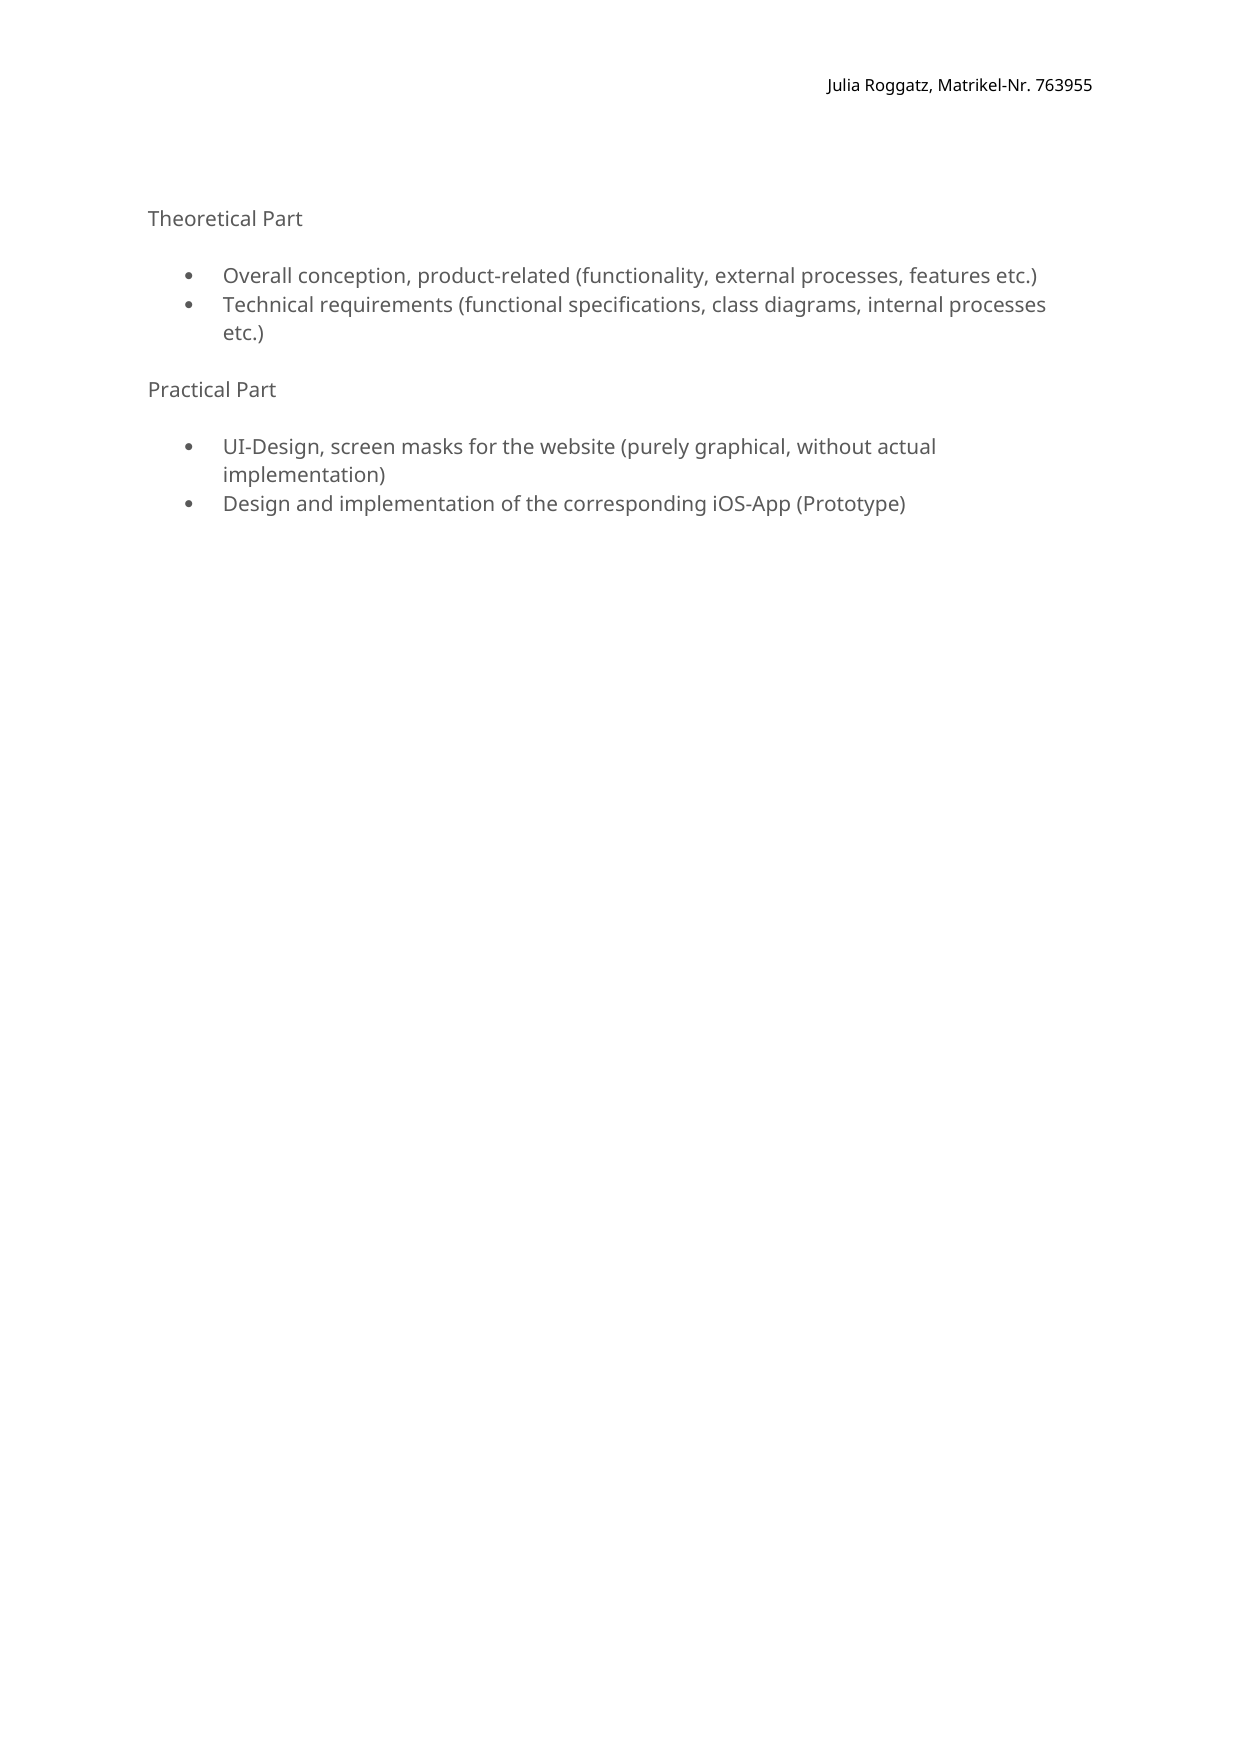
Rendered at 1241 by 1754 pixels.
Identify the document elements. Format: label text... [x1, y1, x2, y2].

list Technical requirements (functional specifications, class diagrams, internal processes etc.) [185, 290, 1093, 347]
text Practical Part [148, 375, 1093, 403]
list Design and implementation of the corresponding iOS-App (Prototype) [185, 489, 1093, 517]
text Theoretical Part [148, 204, 1093, 233]
list Overall conception, product-related (functionality, external processes, features etc.) [185, 261, 1093, 290]
list UI-Design, screen masks for the website (purely graphical, without actual implementation) [185, 432, 1093, 489]
